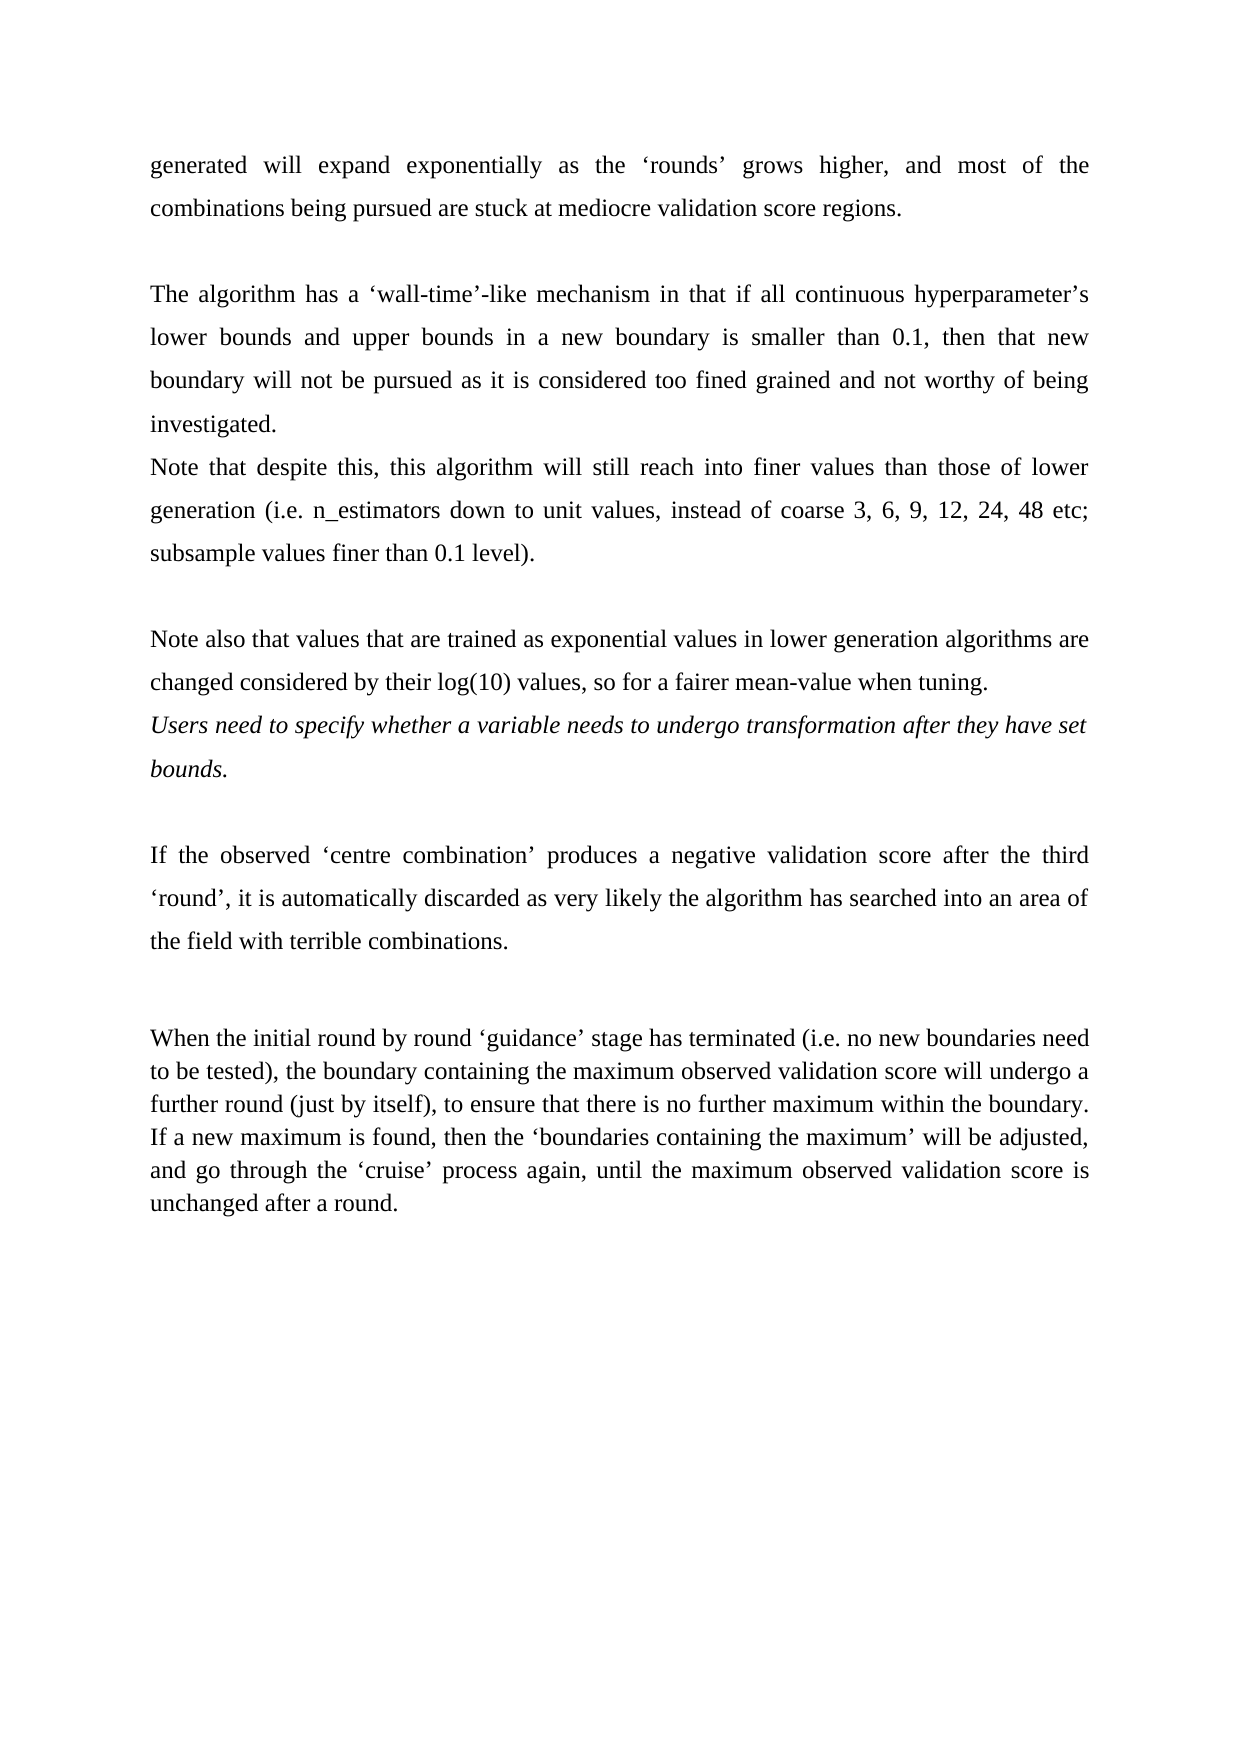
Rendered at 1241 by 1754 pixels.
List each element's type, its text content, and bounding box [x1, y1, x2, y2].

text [150, 150, 1090, 222]
text Note that despite this, this algorithm will still reach into finer values than those of lower generation (i.e. n_estimators down to unit values, instead of coarse 3, 6, 9, 12, 24, 48 etc; subsample values finer than 0.1 level). [150, 452, 1090, 567]
text When the initial round by round ‘guidance’ stage has terminated (i.e. no new boundaries need to be tested), the boundary containing the maximum observed validation score will undergo a further round (just by itself), to ensure that there is no further maximum within the boundary. If a new maximum is found, then the ‘boundaries containing the maximum’ will be adjusted, and go through the ‘cruise’ process again, until the maximum observed validation score is unchanged after a round. [150, 1023, 1090, 1217]
text If the observed ‘centre combination’ produces a negative validation score after the third ‘round’, it is automatically discarded as very likely the algorithm has searched into an area of the field with terrible combinations. [150, 840, 1090, 955]
text Note also that values that are trained as exponential values in lower generation algorithms are changed considered by their log(10) values, so for a fairer mean-value when tuning. [150, 624, 1090, 696]
text The algorithm has a ‘wall-time’-like mechanism in that if all continuous hyperparameter’s lower bounds and upper bounds in a new boundary is smaller than 0.1, then that new boundary will not be pursued as it is considered too fined grained and not worthy of being investigated. [150, 279, 1090, 437]
text Users need to specify whether a variable needs to undergo transformation after they have set bounds. [150, 711, 1090, 782]
